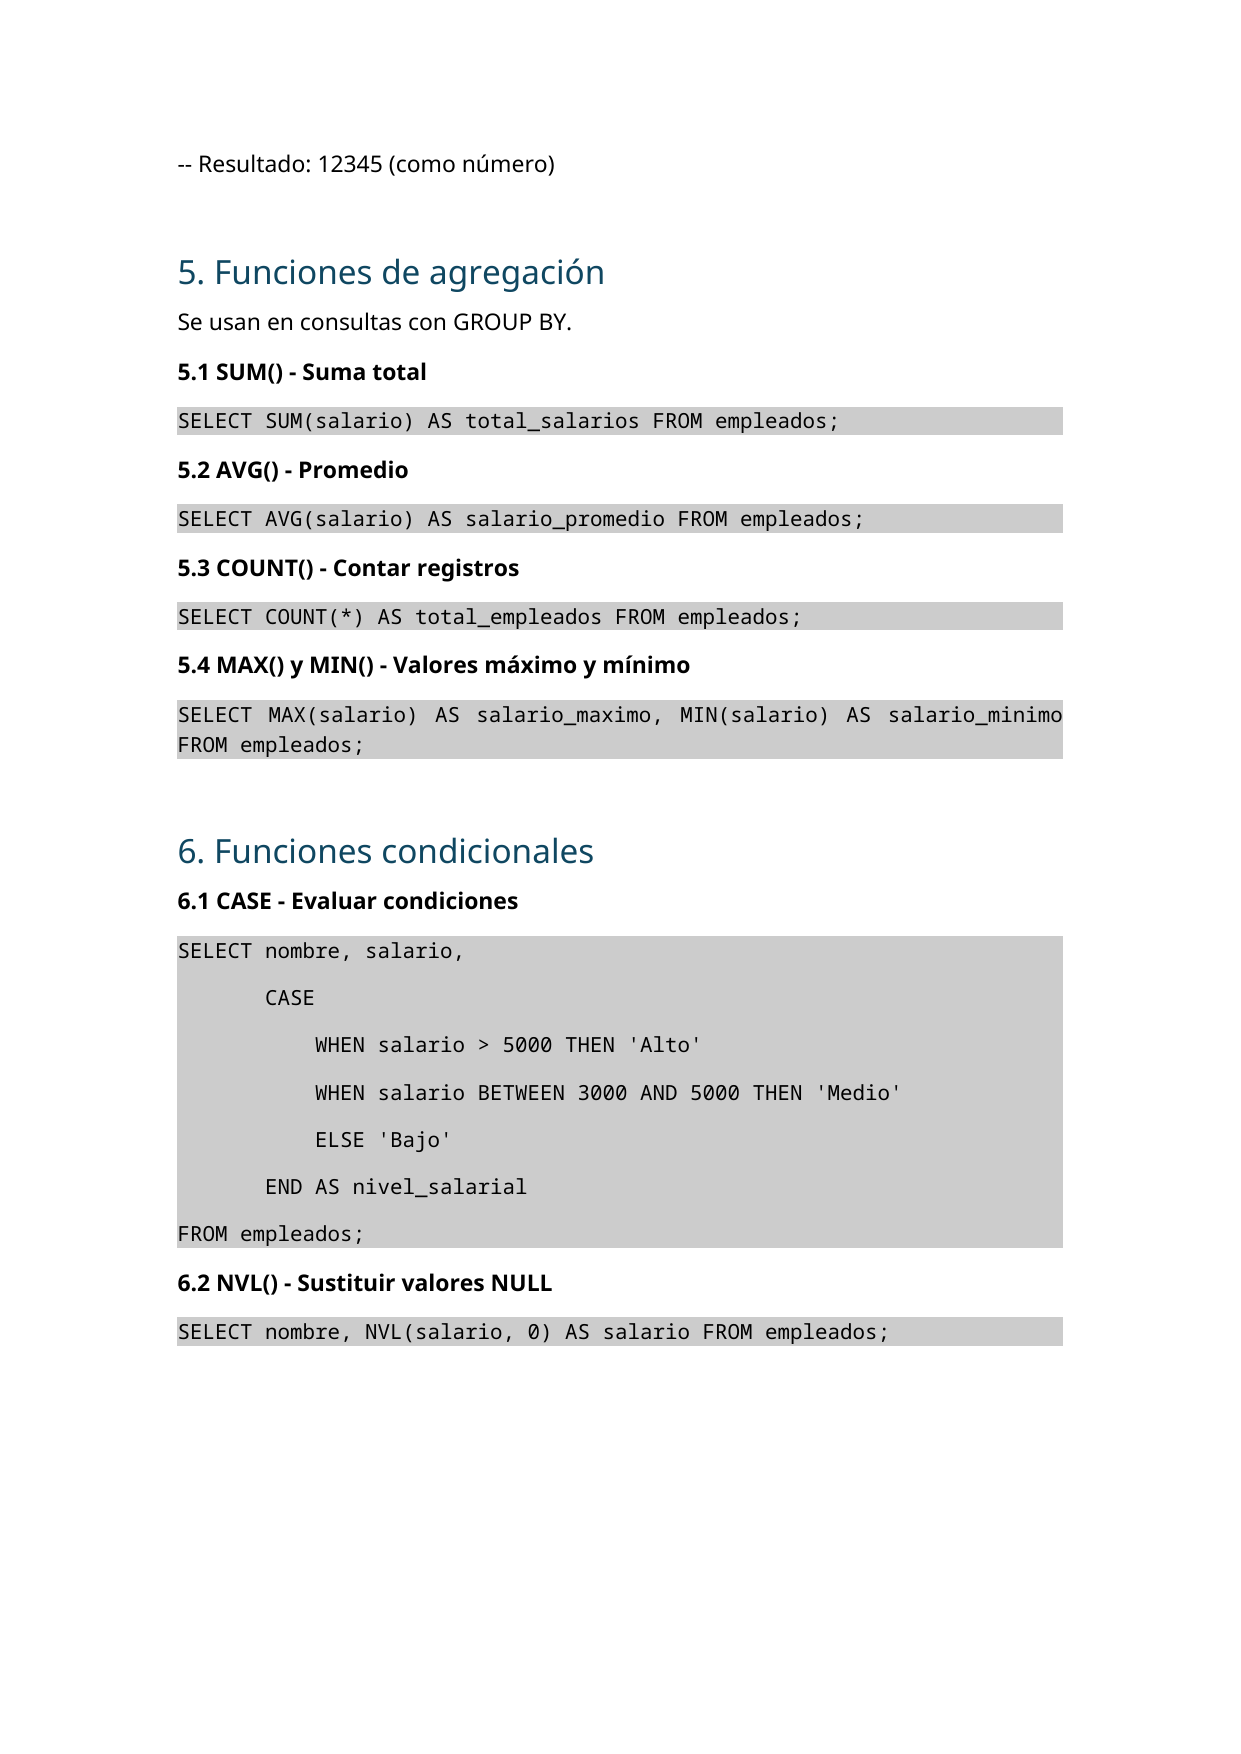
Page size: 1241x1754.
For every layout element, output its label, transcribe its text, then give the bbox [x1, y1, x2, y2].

text END AS nivel_salarial [177, 1172, 1063, 1201]
text SELECT AVG(salario) AS salario_promedio FROM empleados; [177, 504, 1063, 533]
text 5.1 SUM() - Suma total [177, 356, 1063, 387]
subtitle 5. Funciones de agregación [177, 248, 1063, 294]
text 5.3 COUNT() - Contar registros [177, 552, 1063, 583]
text 6.1 CASE - Evaluar condiciones [177, 885, 1063, 917]
text WHEN salario BETWEEN 3000 AND 5000 THEN 'Medio' [177, 1078, 1063, 1106]
text SELECT COUNT(*) AS total_empleados FROM empleados; [177, 602, 1063, 630]
text SELECT nombre, salario, [177, 936, 1063, 964]
text ELSE 'Bajo' [177, 1125, 1063, 1153]
subtitle 6. Funciones condicionales [177, 828, 1063, 873]
text FROM empleados; [177, 1219, 1063, 1248]
text CASE [177, 983, 1063, 1011]
text 5.4 MAX() y MIN() - Valores máximo y mínimo [177, 649, 1063, 681]
text WHEN salario > 5000 THEN 'Alto' [177, 1030, 1063, 1059]
text 6.2 NVL() - Sustituir valores NULL [177, 1267, 1063, 1298]
text SELECT MAX(salario) AS salario_maximo, MIN(salario) AS salario_minimo FROM empleados; [177, 700, 1063, 759]
text SELECT nombre, NVL(salario, 0) AS salario FROM empleados; [177, 1317, 1063, 1346]
text Se usan en consultas con GROUP BY. [177, 306, 1063, 337]
text SELECT SUM(salario) AS total_salarios FROM empleados; [177, 407, 1063, 435]
text 5.2 AVG() - Promedio [177, 454, 1063, 485]
text -- Resultado: 12345 (como número) [177, 148, 1063, 179]
